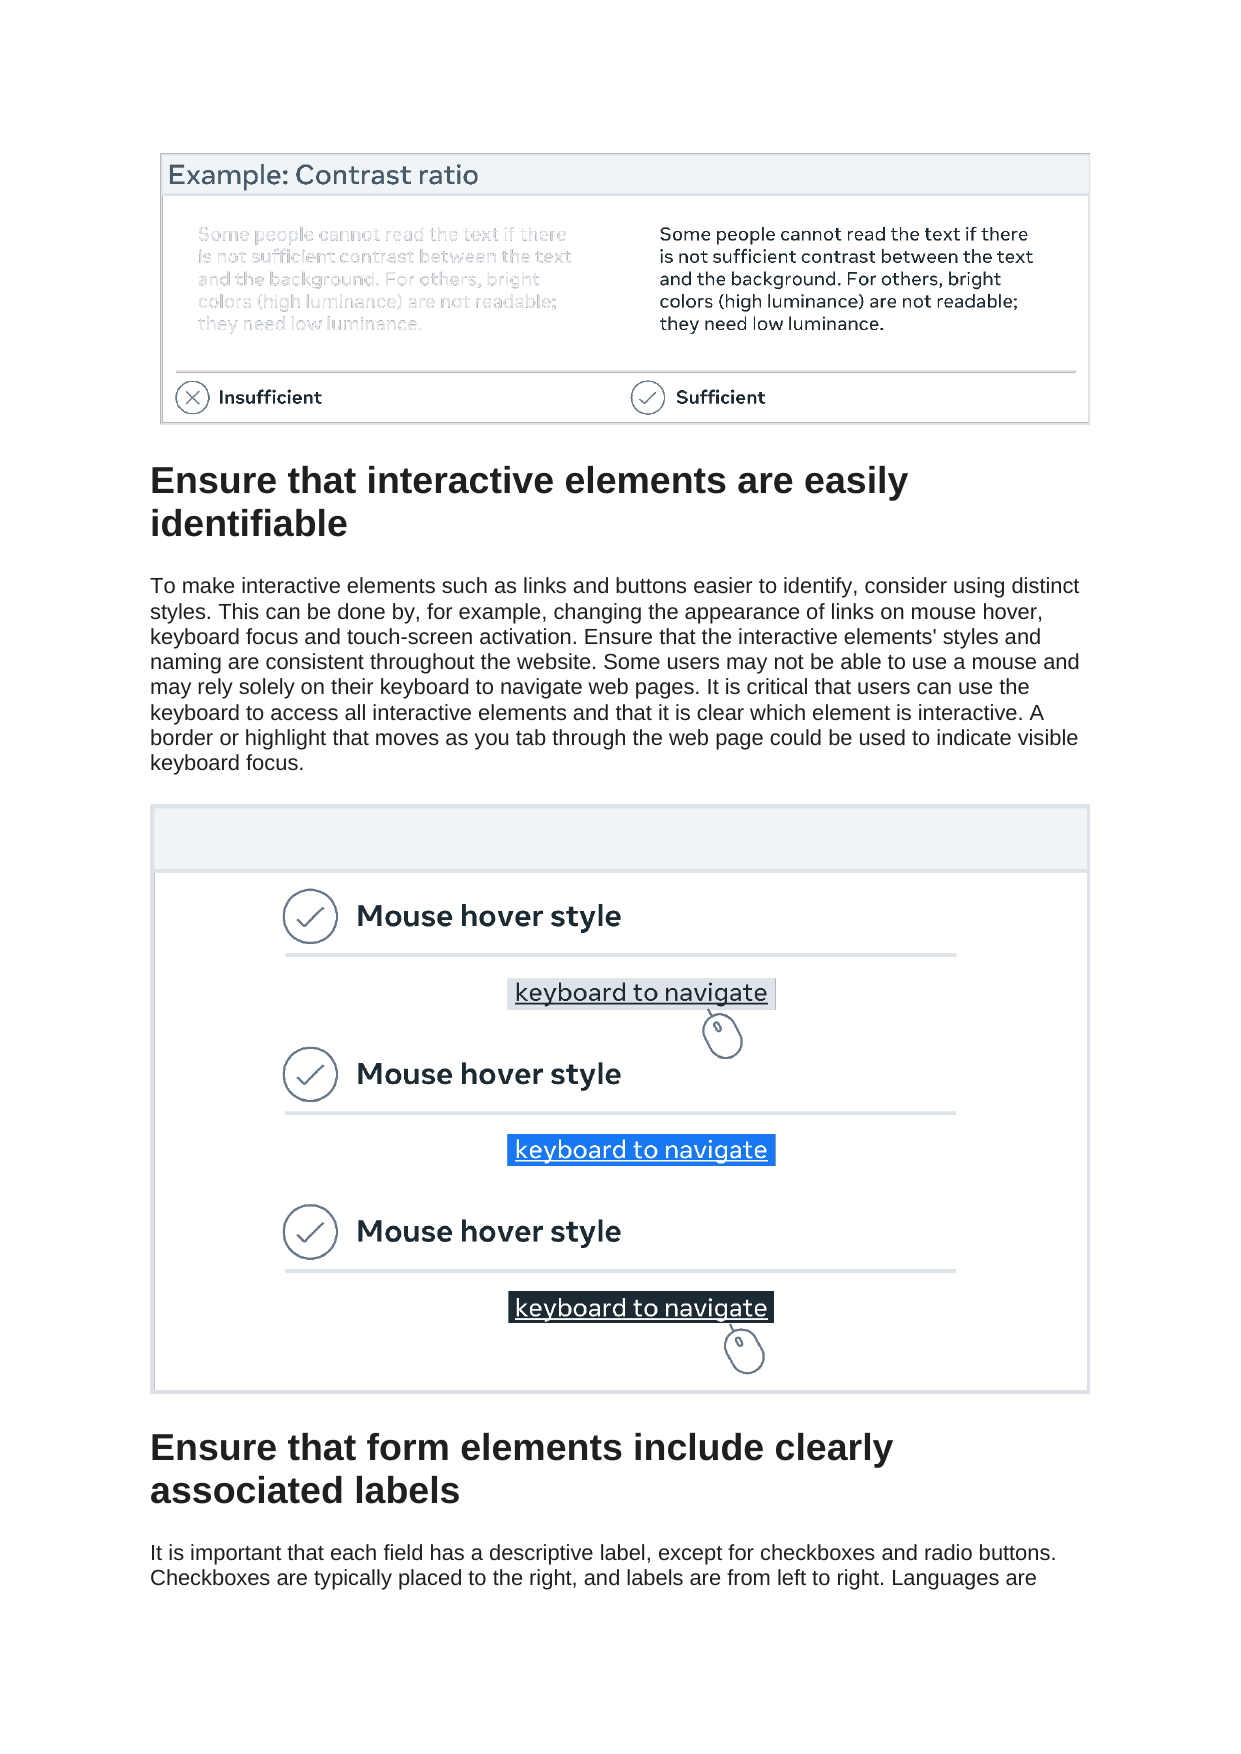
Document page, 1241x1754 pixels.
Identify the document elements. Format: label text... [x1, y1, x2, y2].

picture [150, 804, 1091, 1396]
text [150, 1540, 1090, 1591]
text To make interactive elements such as links and buttons easier to identify, consider using distinct styles. This can be done by, for example, changing the appearance of links on mouse hover, keyboard focus and touch-screen activation. Ensure that the interactive elements' styles and naming are consistent throughout the website. Some users may not be able to use a mouse and may rely solely on their keyboard to navigate web pages. It is critical that users can use the keyboard to access all interactive elements and that it is clear which element is interactive. A border or highlight that moves as you tab through the web page could be used to indicate visible keyboard focus. [150, 573, 1090, 775]
text Ensure that form elements include clearly associated labels [150, 1425, 1090, 1511]
picture [150, 150, 1091, 429]
text Ensure that interactive elements are easily identifiable [150, 458, 1090, 544]
